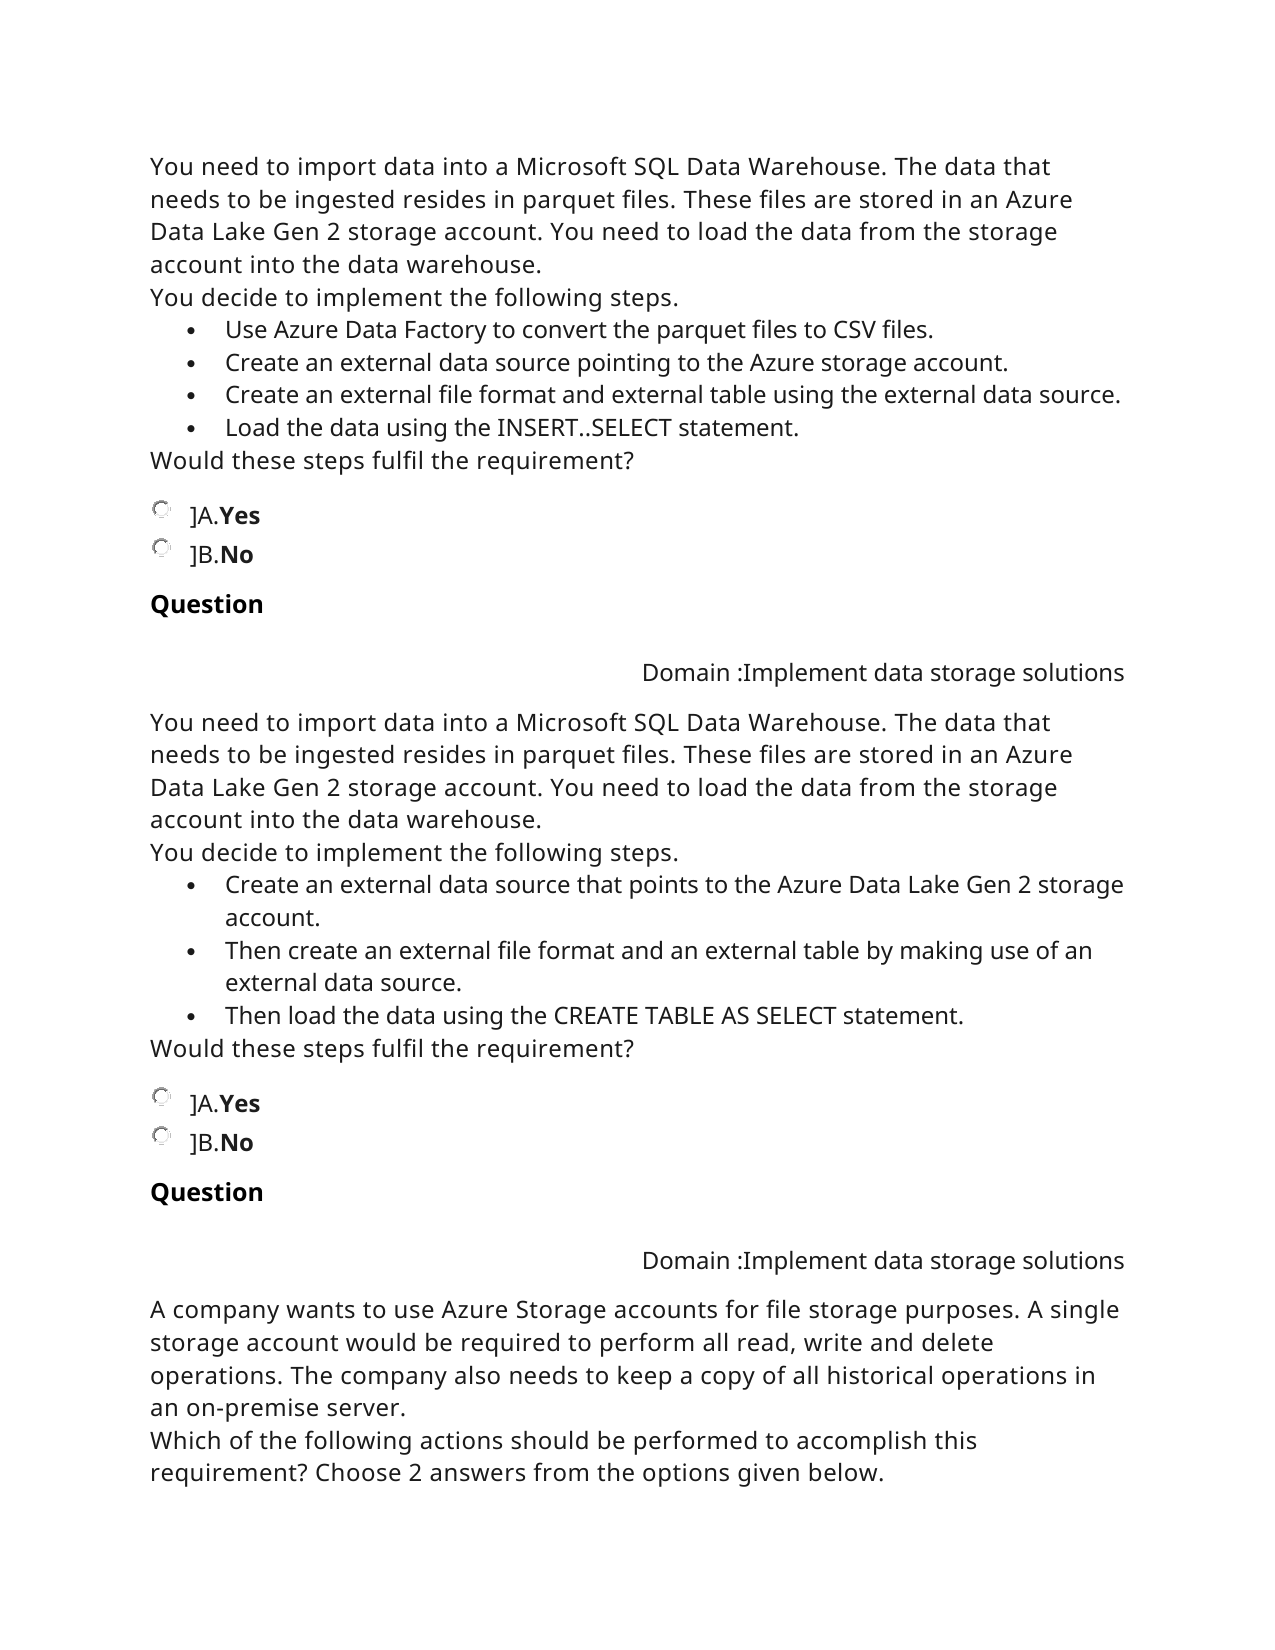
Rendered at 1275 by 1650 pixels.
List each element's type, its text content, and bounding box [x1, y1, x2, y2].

text You decide to implement the following steps. [150, 280, 1125, 313]
text ]B.No [150, 531, 1125, 570]
text You need to import data into a Microsoft SQL Data Warehouse. The data that needs to be ingested resides in parquet files. These files are stored in an Azure Data Lake Gen 2 storage account. You need to load the data from the storage account into the data warehouse. [150, 705, 1125, 836]
text ]B.No [150, 1119, 1125, 1158]
text You decide to implement the following steps. [150, 836, 1125, 868]
list Then create an external file format and an external table by making use of an external data source. [187, 933, 1125, 999]
list Create an external data source that points to the Azure Data Lake Gen 2 storage account. [187, 868, 1125, 933]
subtitle Question 4 [150, 587, 1125, 621]
text A company wants to use Azure Storage accounts for file storage purposes. A single storage account would be required to perform all read, write and delete operations. The company also needs to keep a copy of all historical operations in an on-premise server. [150, 1293, 1125, 1424]
text Which of the following actions should be performed to accomplish this requirement? Choose 2 answers from the options given below. [150, 1424, 1125, 1489]
list Create an external file format and external table using the external data source. [187, 378, 1125, 411]
text Domain :Implement data storage solutions [150, 1244, 1125, 1277]
text Would these steps fulfil the requirement? [150, 443, 1125, 476]
list Use Azure Data Factory to convert the parquet files to CSV files. [187, 313, 1125, 346]
list Create an external data source pointing to the Azure storage account. [187, 346, 1125, 378]
text ]A.Yes [150, 1081, 1125, 1119]
subtitle Question 5 [150, 1174, 1125, 1209]
text Would these steps fulfil the requirement? [150, 1031, 1125, 1064]
text Domain :Implement data storage solutions [150, 656, 1125, 689]
list Then load the data using the CREATE TABLE AS SELECT statement. [187, 999, 1125, 1031]
text ]A.Yes [150, 493, 1125, 531]
list Load the data using the INSERT..SELECT statement. [187, 411, 1125, 443]
text You need to import data into a Microsoft SQL Data Warehouse. The data that needs to be ingested resides in parquet files. These files are stored in an Azure Data Lake Gen 2 storage account. You need to load the data from the storage account into the data warehouse. [150, 150, 1125, 280]
